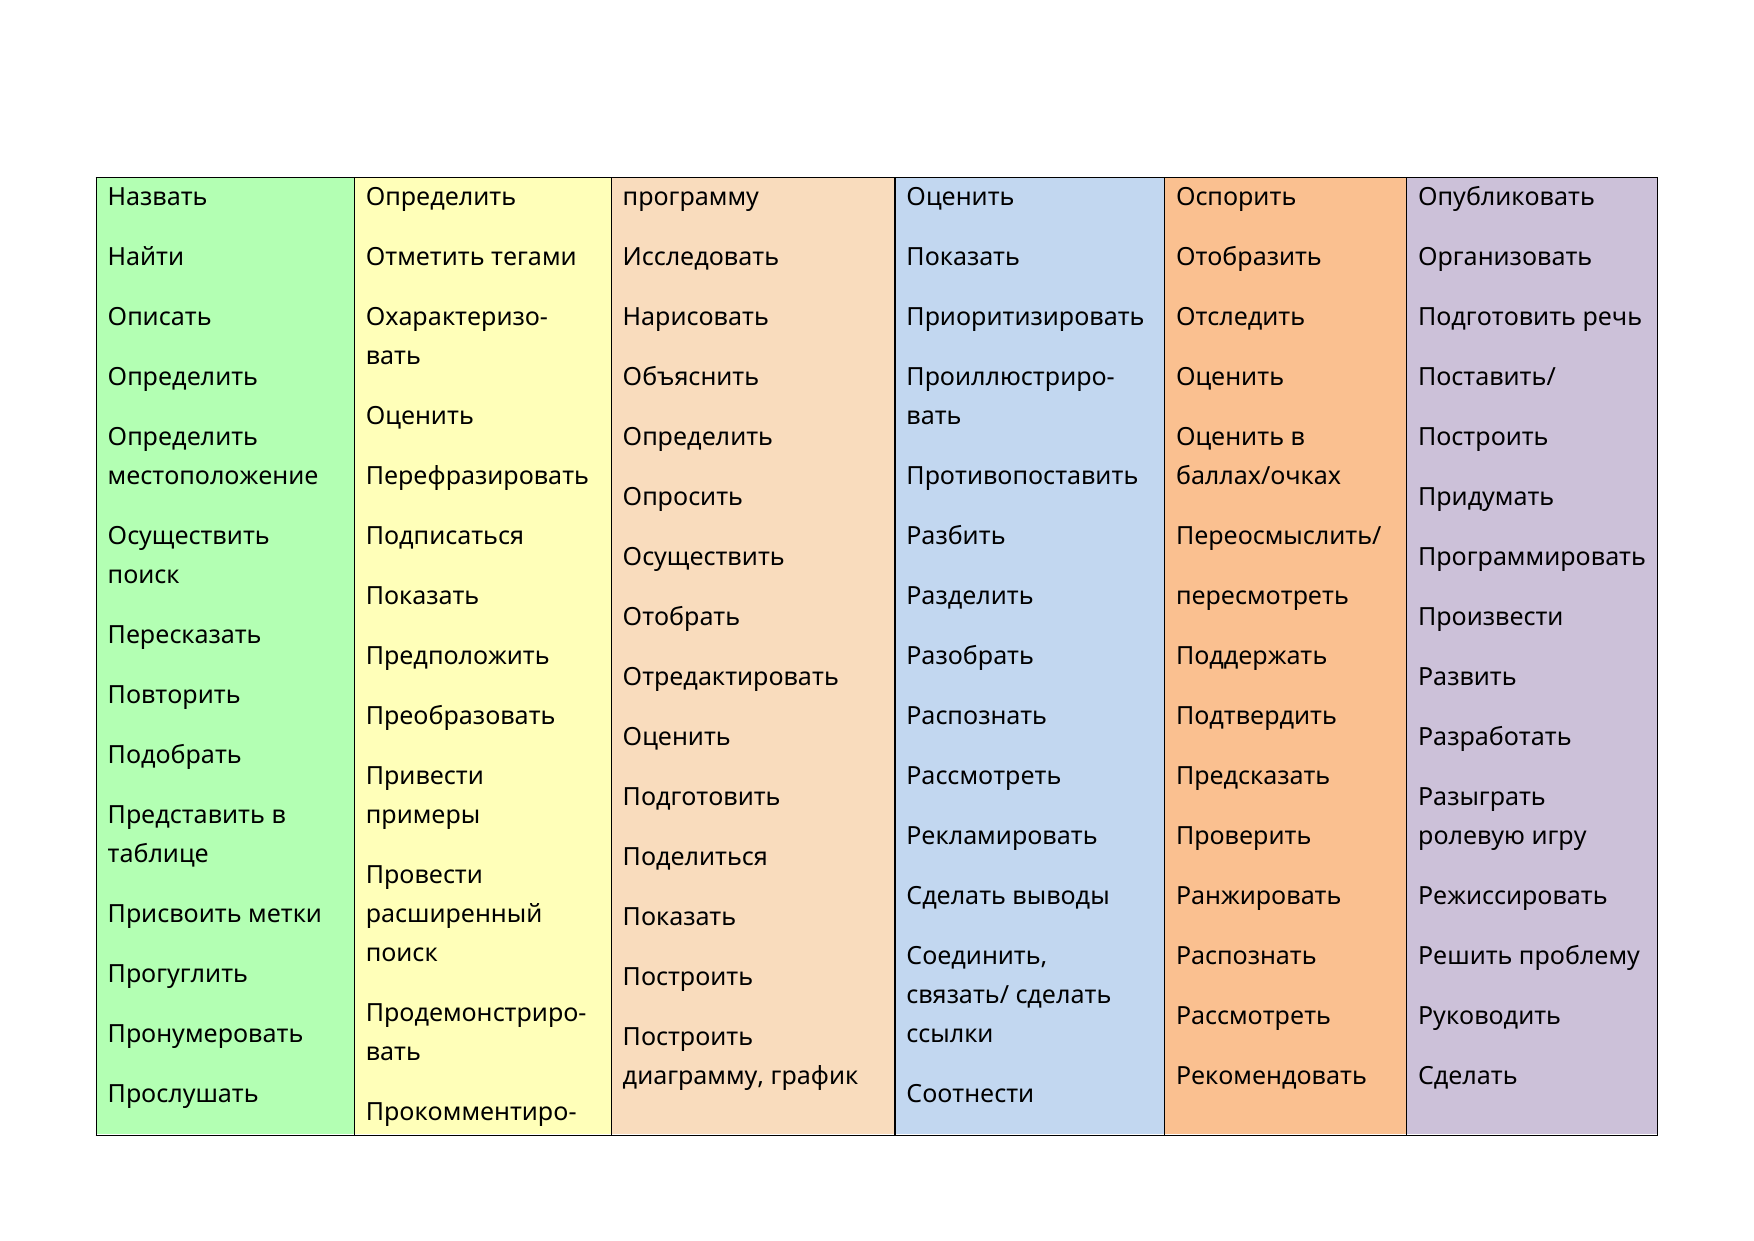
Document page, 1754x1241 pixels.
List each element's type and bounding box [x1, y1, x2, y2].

table_cell [1407, 178, 1657, 1134]
table_cell [97, 178, 354, 1134]
table_cell [1165, 178, 1406, 1134]
table_cell [896, 178, 1164, 1134]
table_cell [612, 178, 894, 1134]
table_cell [355, 178, 611, 1134]
